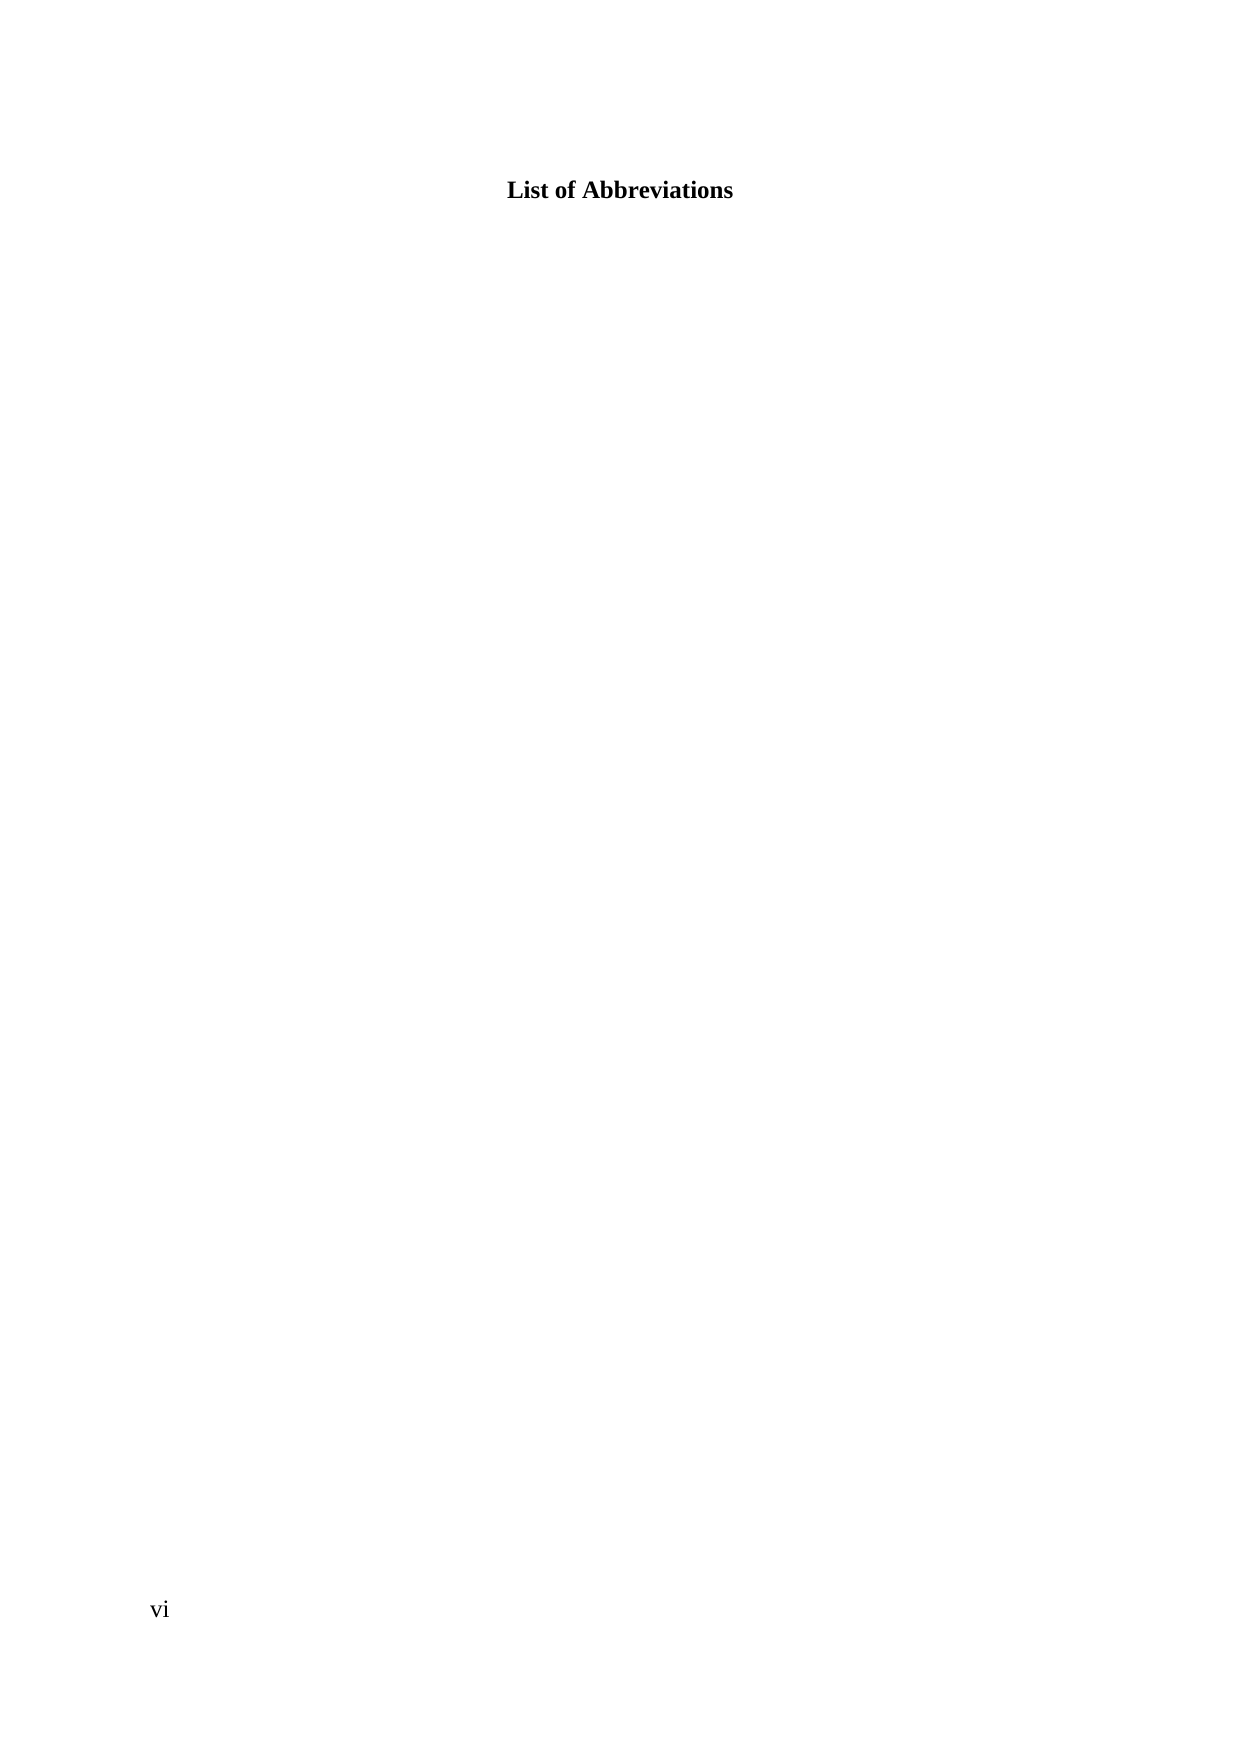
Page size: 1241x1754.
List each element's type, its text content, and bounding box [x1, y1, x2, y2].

subtitle List of Abbreviations [150, 175, 1090, 204]
